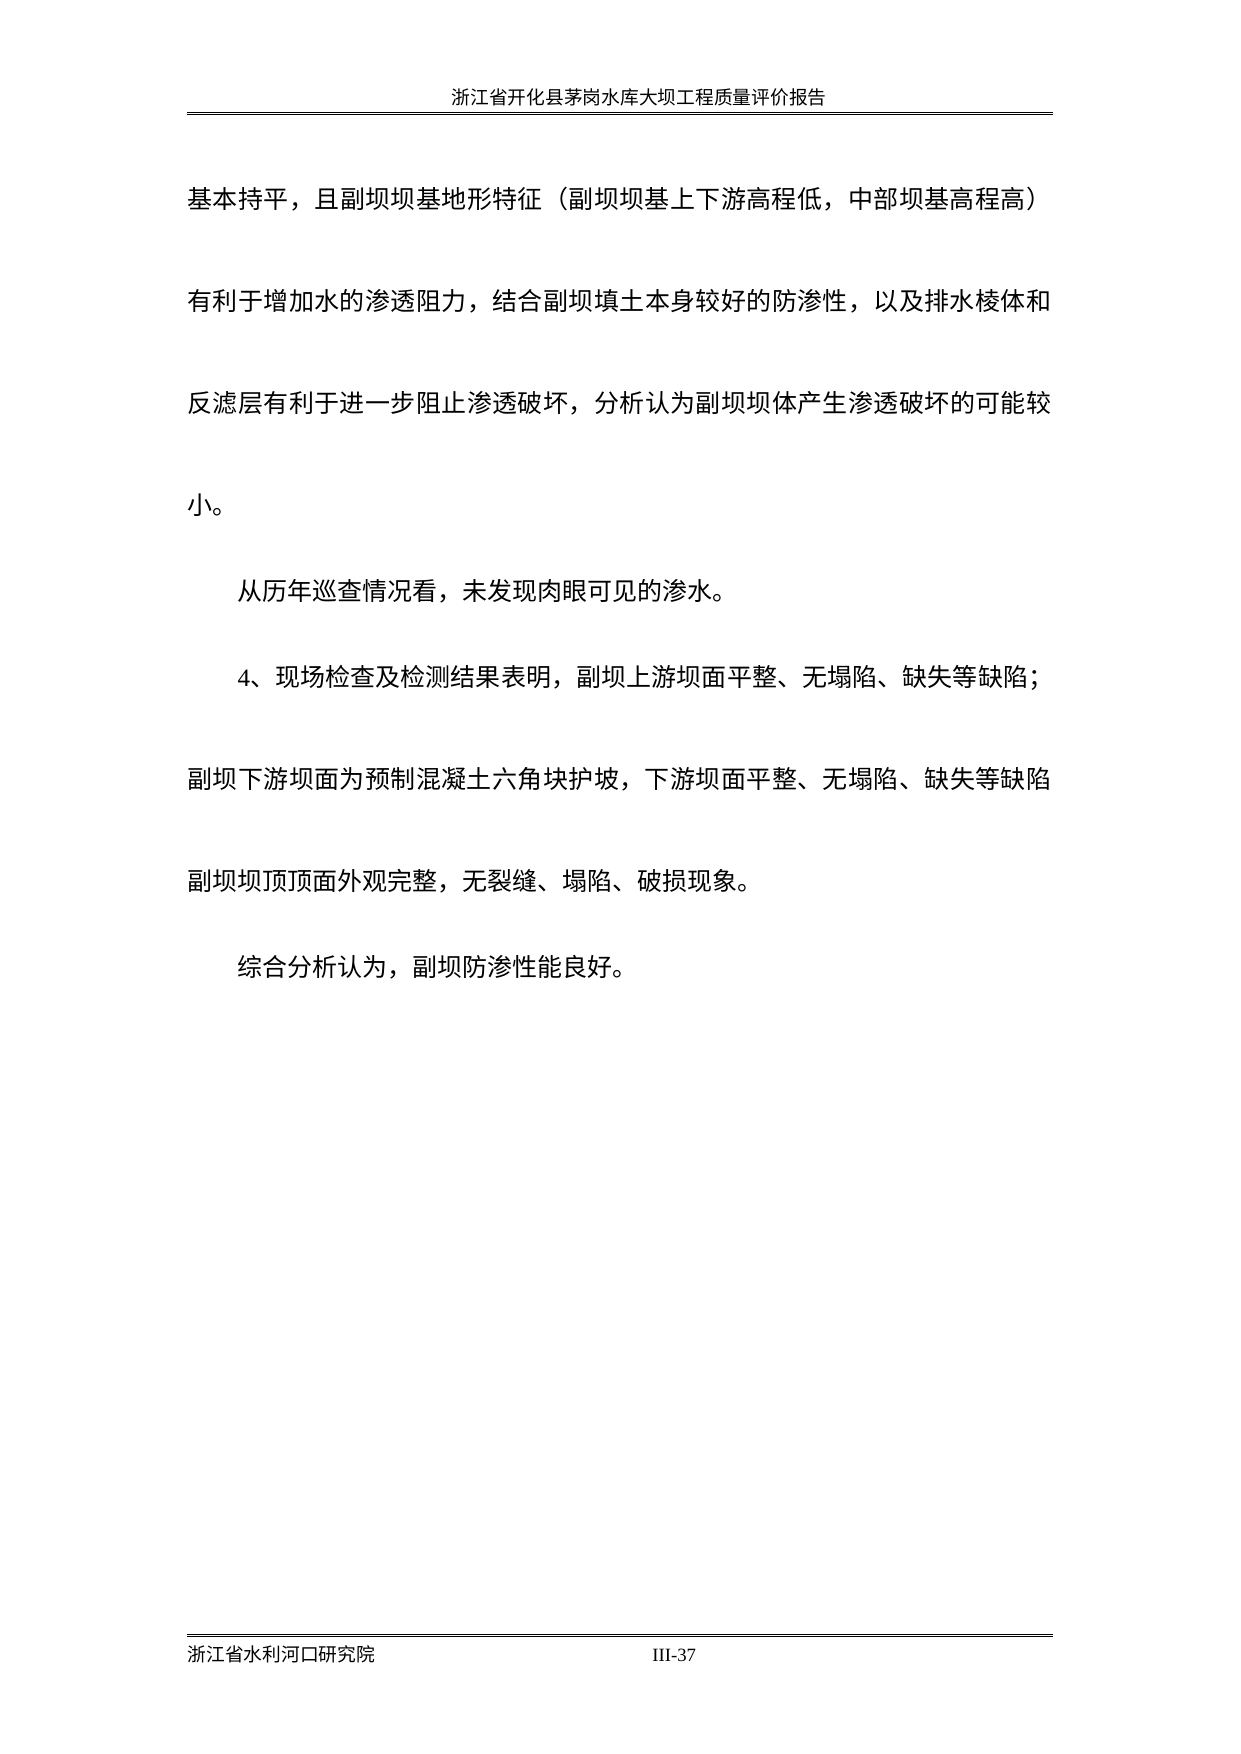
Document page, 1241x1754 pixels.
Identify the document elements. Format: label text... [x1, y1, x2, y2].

text 从历年巡查情况看，未发现肉眼可见的渗水。 [187, 556, 1053, 623]
text 综合分析认为，副坝防渗性能良好。 [187, 931, 1053, 999]
text 4、现场检查及检测结果表明，副坝上游坝面平整、无塌陷、缺失等缺陷；副坝下游坝面为预制混凝土六角块护坡，下游坝面平整、无塌陷、缺失等缺陷；副坝坝顶顶面外观完整，无裂缝、塌陷、破损现象。 [187, 642, 1053, 913]
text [187, 164, 1053, 537]
